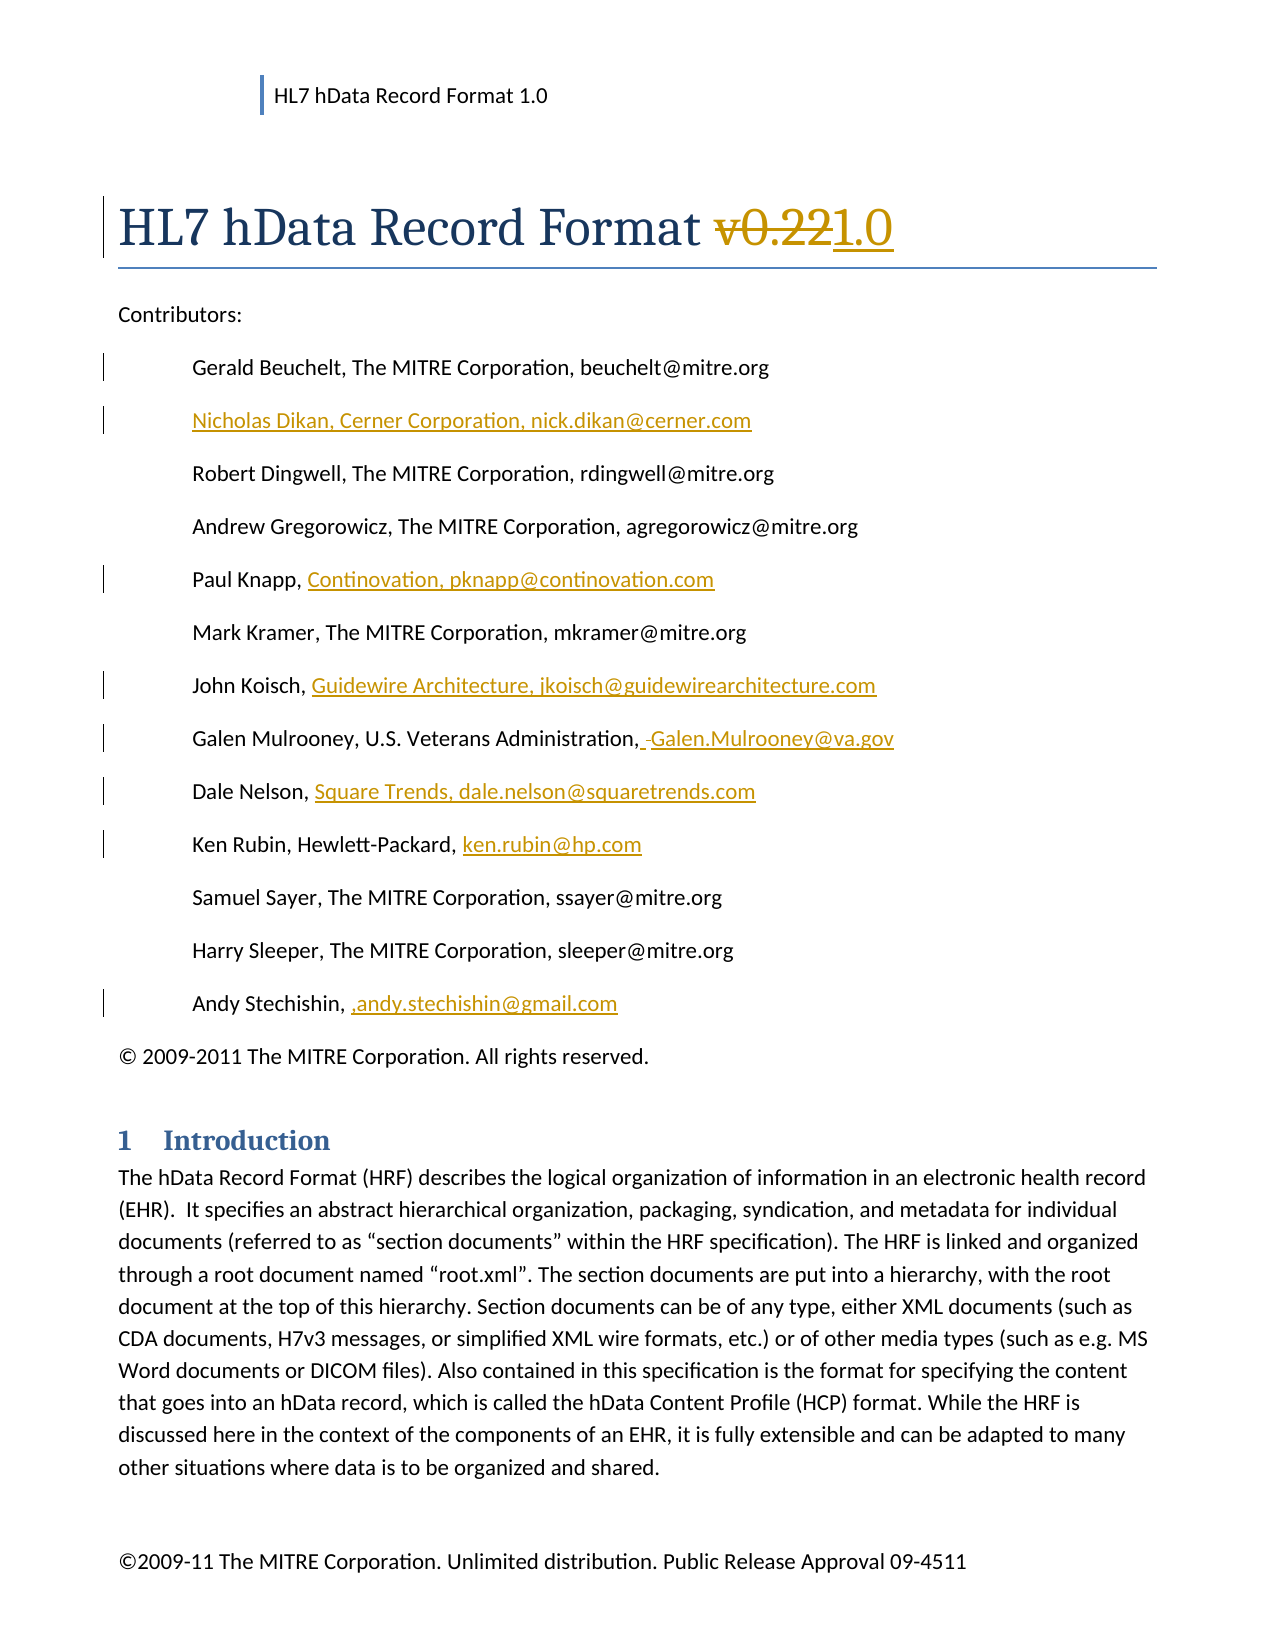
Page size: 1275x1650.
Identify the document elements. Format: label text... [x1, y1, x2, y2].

text © 2009-2011 The MITRE Corporation. All rights reserved. [118, 1042, 1157, 1070]
text Samuel Sayer, The MITRE Corporation, ssayer@mitre.org [118, 883, 1157, 911]
text The hData Record Format (HRF) describes the logical organization of information in an electronic health record (EHR). It specifies an abstract hierarchical organization, packaging, syndication, and metadata for individual documents (referred to as “section documents” within the HRF specification). The HRF is linked and organized through a root document named “root.xml”. The section documents are put into a hierarchy, with the root document at the top of this hierarchy. Section documents can be of any type, either XML documents (such as CDA documents, H7v3 messages, or simplified XML wire formats, etc.) or of other media types (such as e.g. MS Word documents or DICOM files). Also contained in this specification is the format for specifying the content that goes into an hData record, which is called the hData Content Profile (HCP) format. While the HRF is discussed here in the context of the components of an EHR, it is fully extensible and can be adapted to many other situations where data is to be organized and shared. [118, 1163, 1157, 1481]
text Harry Sleeper, The MITRE Corporation, sleeper@mitre.org [118, 936, 1157, 964]
text John Koisch, [118, 671, 1157, 699]
text Robert Dingwell, The MITRE Corporation, rdingwell@mitre.org [118, 459, 1157, 487]
text Paul Knapp, [118, 565, 1157, 593]
text Galen Mulrooney, U.S. Veterans Administration, [118, 724, 1157, 752]
text Contributors: [118, 300, 1157, 328]
text Ken Rubin, Hewlett-Packard, [118, 830, 1157, 858]
text Andrew Gregorowicz, The MITRE Corporation, agregorowicz@mitre.org [118, 512, 1157, 540]
text Gerald Beuchelt, The MITRE Corporation, beuchelt@mitre.org [118, 353, 1157, 381]
title HL7 hData Record Format [118, 196, 1157, 267]
text Mark Kramer, The MITRE Corporation, mkramer@mitre.org [118, 618, 1157, 646]
text Dale Nelson, [118, 777, 1157, 805]
subtitle Introduction [118, 1124, 1157, 1158]
text Andy Stechishin, [118, 989, 1157, 1017]
